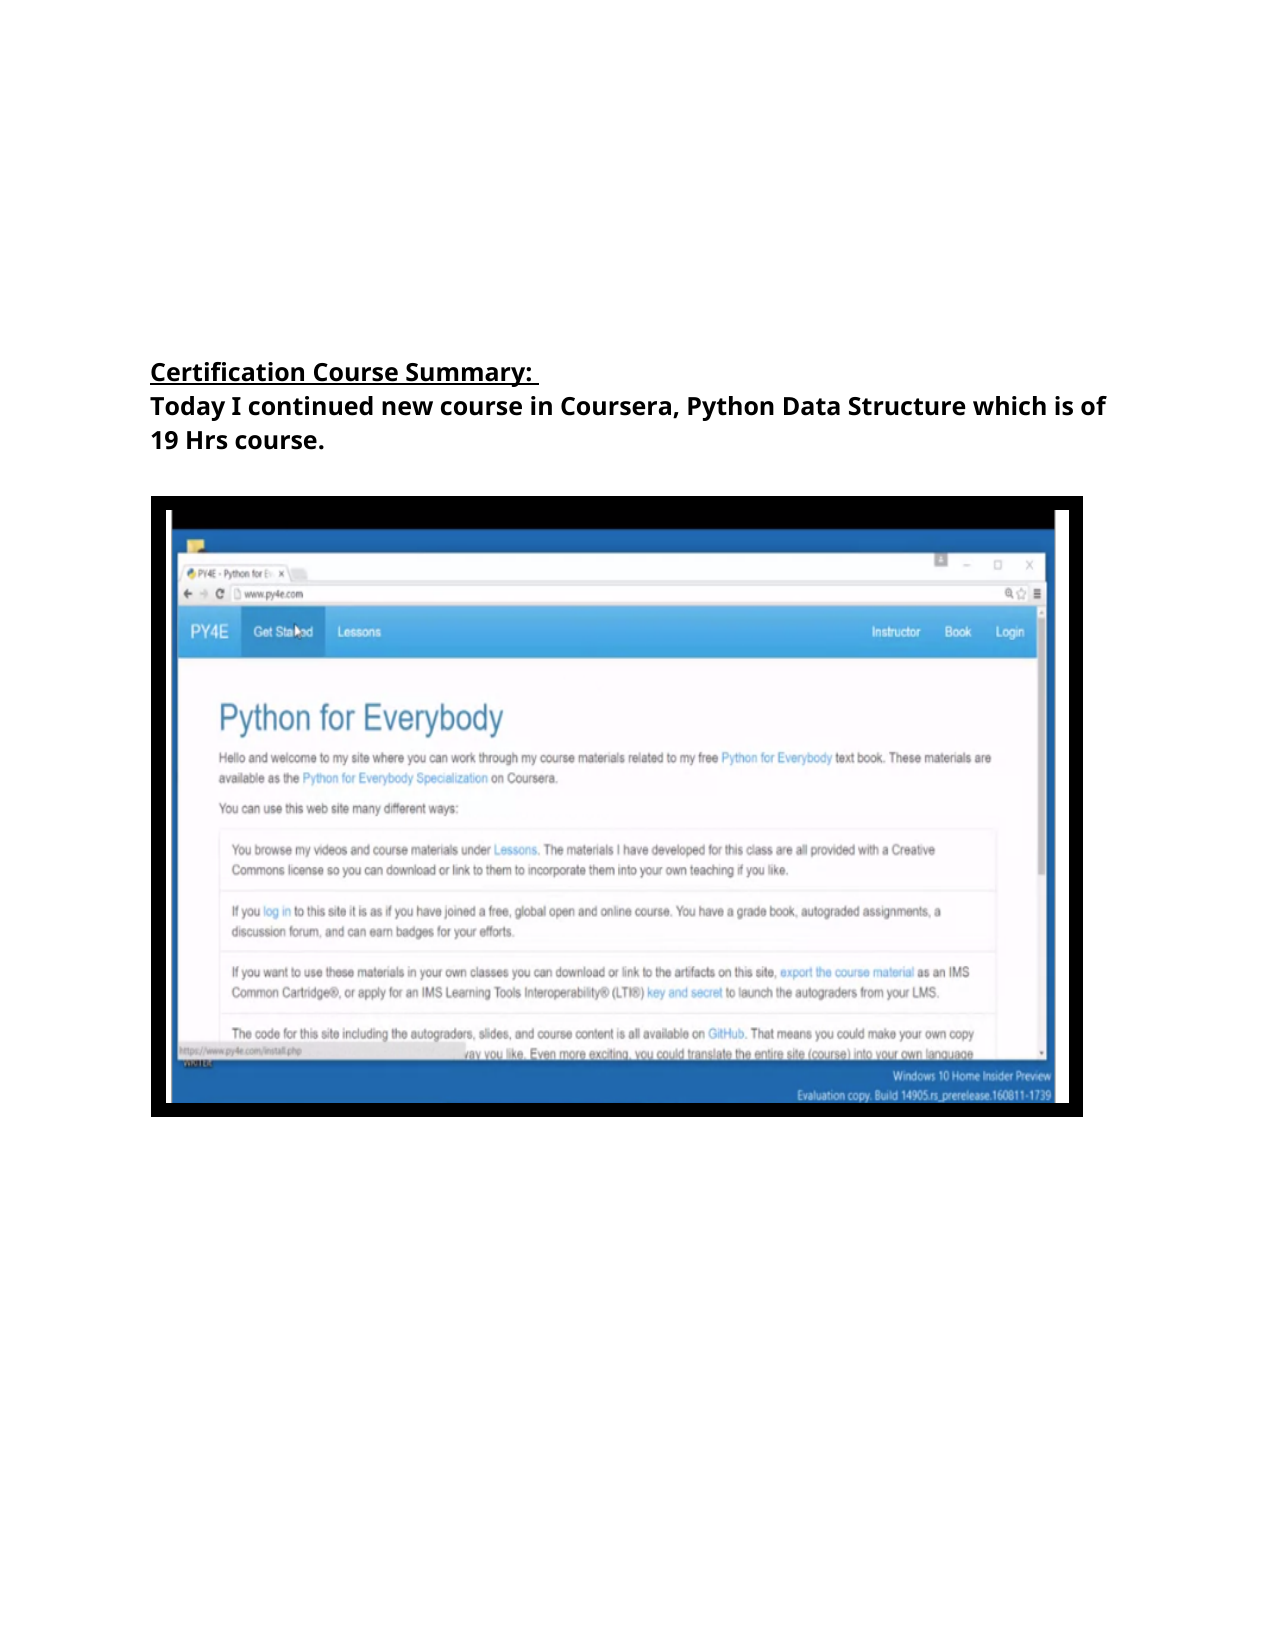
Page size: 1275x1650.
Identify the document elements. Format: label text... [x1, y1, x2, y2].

subtitle Today I continued new course in Coursera, Python Data Structure which is of 19 Hrs course. [150, 388, 1125, 457]
subtitle Certification Course Summary: [150, 354, 1125, 388]
picture [166, 510, 1069, 1103]
